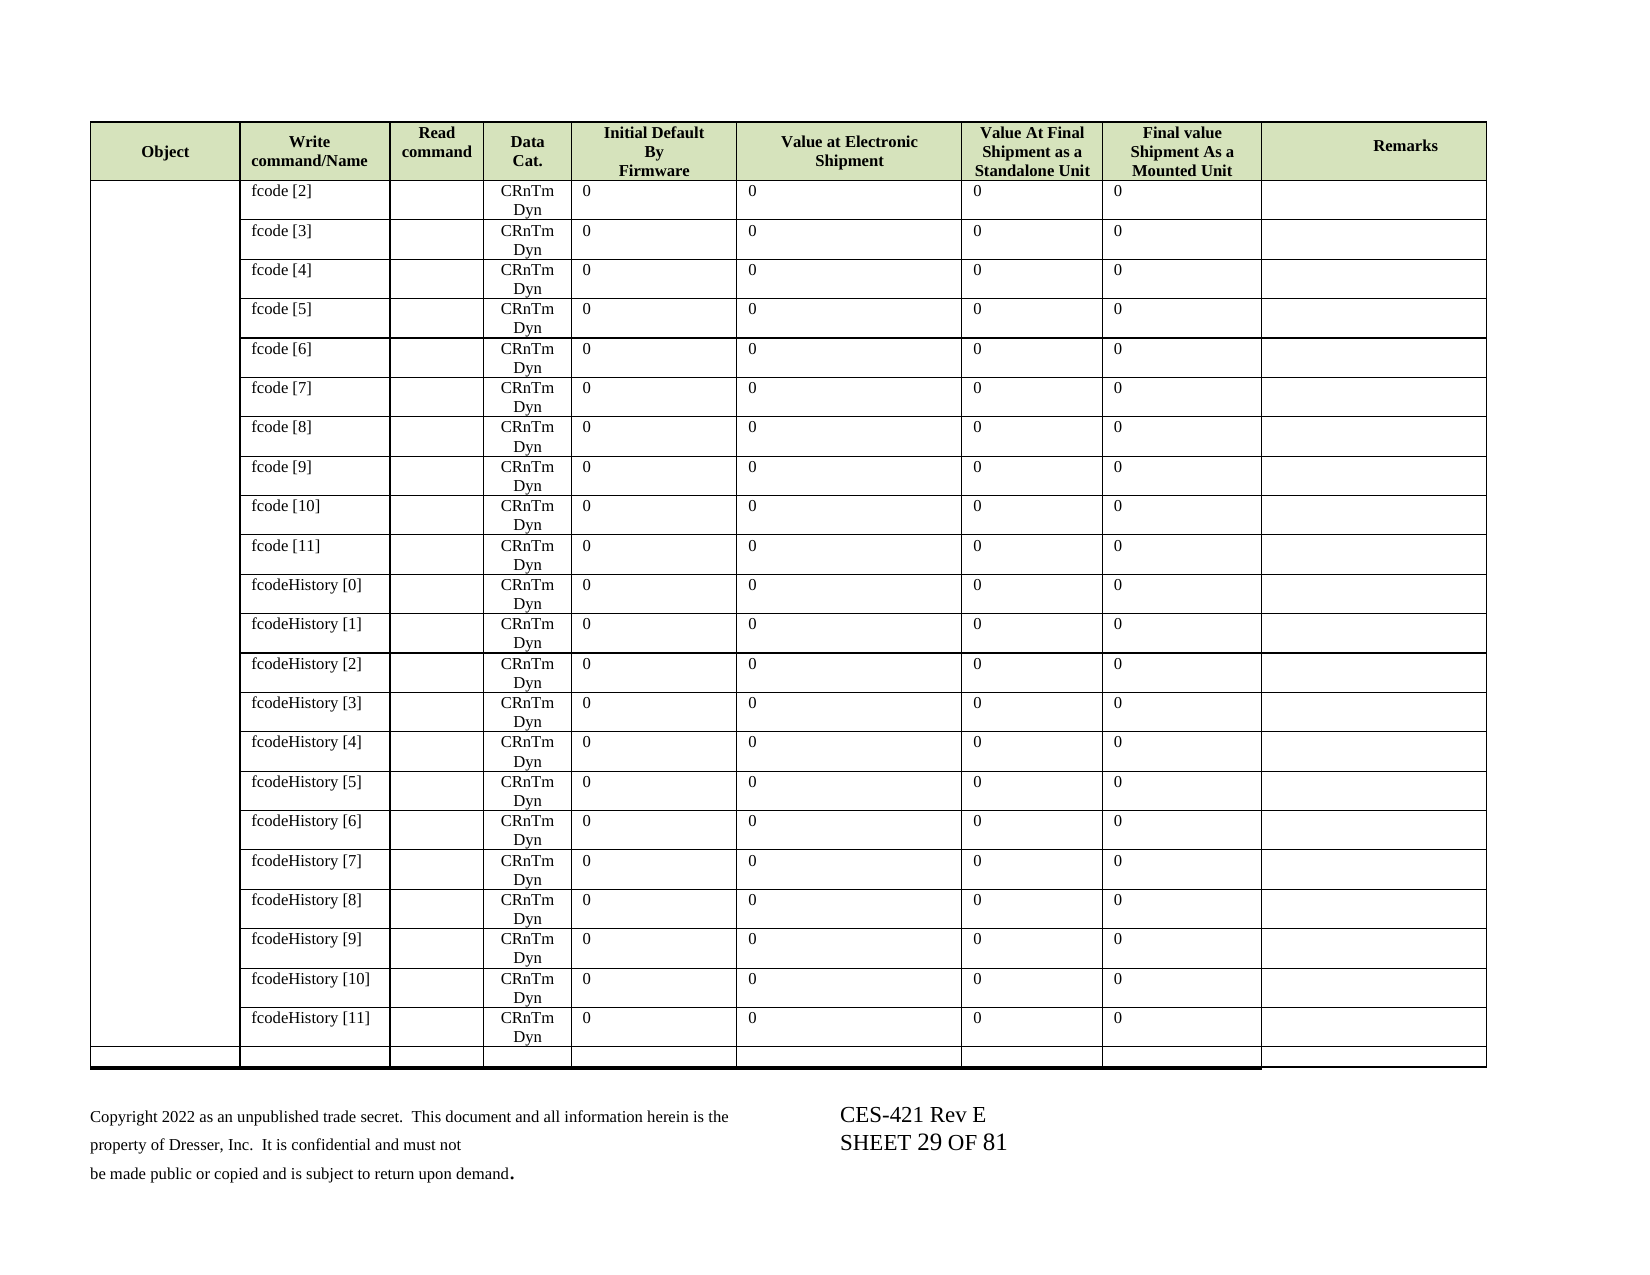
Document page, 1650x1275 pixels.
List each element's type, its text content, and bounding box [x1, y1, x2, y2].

table_header Initial Default By Firmware [572, 123, 736, 180]
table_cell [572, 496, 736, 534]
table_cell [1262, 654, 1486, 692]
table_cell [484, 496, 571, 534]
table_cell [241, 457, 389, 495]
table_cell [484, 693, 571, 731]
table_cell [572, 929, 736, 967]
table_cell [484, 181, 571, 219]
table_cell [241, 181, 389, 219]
table_header Object [91, 123, 239, 180]
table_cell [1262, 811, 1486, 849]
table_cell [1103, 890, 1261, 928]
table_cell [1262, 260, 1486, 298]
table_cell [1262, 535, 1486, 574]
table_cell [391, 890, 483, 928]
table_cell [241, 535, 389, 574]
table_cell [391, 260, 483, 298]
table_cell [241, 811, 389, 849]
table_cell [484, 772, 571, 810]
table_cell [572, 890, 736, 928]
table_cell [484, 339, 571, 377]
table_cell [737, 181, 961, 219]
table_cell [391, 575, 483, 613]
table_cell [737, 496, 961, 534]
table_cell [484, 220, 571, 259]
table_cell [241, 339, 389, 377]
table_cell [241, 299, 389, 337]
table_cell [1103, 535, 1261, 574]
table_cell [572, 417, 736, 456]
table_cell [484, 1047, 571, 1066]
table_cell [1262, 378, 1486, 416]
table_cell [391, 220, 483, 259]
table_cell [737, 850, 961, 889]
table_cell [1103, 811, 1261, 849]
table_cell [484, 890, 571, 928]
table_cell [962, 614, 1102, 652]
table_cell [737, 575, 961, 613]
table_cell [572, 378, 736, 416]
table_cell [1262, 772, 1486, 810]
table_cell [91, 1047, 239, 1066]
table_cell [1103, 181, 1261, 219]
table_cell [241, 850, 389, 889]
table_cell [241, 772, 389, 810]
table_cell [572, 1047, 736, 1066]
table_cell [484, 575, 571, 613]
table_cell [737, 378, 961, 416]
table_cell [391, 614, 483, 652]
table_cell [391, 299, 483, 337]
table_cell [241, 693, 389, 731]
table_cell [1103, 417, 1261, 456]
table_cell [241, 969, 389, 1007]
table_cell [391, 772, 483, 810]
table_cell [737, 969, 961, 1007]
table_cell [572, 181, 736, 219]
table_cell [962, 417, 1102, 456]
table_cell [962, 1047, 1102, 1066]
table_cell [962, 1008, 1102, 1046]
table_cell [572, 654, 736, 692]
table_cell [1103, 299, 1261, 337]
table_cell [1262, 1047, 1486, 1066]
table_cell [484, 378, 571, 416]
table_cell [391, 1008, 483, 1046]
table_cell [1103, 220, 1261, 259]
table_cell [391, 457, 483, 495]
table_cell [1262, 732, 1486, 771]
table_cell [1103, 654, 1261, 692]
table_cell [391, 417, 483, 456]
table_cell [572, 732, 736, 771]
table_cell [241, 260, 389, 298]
table_header Remarks [1262, 123, 1486, 180]
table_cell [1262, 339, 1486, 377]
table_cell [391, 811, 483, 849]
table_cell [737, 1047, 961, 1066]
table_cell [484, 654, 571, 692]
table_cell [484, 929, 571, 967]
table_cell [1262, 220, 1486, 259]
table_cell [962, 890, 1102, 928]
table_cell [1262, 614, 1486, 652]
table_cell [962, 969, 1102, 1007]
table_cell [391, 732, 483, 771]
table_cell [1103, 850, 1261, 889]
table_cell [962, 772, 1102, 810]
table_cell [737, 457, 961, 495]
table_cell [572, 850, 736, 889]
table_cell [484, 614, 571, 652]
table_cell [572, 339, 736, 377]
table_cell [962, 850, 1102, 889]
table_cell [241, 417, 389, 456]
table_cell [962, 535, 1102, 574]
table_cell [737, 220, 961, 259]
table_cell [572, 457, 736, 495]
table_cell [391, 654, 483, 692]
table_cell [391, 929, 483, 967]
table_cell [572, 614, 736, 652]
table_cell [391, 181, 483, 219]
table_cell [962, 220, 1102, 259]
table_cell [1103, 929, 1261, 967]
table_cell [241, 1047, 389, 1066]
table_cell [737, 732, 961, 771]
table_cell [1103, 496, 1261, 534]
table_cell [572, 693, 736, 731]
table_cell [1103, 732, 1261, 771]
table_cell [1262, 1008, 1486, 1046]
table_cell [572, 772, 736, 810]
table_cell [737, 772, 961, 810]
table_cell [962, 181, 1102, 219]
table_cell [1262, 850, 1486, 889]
table_header Data Cat. [484, 123, 571, 180]
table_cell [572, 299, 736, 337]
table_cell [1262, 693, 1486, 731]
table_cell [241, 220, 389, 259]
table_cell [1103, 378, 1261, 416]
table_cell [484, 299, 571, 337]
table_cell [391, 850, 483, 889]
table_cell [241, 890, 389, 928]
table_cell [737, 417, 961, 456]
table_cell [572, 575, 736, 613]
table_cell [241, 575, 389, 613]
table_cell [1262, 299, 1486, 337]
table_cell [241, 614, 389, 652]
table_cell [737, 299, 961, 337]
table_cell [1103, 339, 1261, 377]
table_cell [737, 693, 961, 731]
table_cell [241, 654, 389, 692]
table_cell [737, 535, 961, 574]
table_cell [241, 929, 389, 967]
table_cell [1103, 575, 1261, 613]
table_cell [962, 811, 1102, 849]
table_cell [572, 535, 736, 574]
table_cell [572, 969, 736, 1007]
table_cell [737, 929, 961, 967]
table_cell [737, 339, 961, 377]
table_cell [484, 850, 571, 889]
table_header Read command [391, 123, 483, 180]
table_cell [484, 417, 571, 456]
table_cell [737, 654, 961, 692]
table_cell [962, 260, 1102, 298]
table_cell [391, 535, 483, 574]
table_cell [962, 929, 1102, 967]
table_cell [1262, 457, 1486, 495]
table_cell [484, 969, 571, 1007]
table_header Write command/Name [241, 123, 389, 180]
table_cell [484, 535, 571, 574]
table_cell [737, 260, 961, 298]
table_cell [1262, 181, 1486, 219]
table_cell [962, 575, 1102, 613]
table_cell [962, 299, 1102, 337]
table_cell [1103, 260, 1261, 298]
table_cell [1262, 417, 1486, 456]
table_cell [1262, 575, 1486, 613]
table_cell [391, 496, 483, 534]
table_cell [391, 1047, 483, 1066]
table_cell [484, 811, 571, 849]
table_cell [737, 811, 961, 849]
table_header Value at Electronic Shipment [737, 123, 961, 180]
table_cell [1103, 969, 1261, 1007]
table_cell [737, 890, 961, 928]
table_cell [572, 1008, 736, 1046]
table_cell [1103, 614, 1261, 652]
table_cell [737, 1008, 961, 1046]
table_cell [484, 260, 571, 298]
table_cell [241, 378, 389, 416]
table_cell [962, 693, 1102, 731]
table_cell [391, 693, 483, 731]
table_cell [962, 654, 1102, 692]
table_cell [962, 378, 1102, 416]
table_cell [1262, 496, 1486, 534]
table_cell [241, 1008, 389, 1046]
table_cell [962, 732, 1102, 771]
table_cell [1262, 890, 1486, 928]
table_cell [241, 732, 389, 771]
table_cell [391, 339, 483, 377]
table_header Value At Final Shipment as a Standalone Unit [962, 123, 1102, 180]
table_header Final value Shipment As a Mounted Unit [1103, 123, 1261, 180]
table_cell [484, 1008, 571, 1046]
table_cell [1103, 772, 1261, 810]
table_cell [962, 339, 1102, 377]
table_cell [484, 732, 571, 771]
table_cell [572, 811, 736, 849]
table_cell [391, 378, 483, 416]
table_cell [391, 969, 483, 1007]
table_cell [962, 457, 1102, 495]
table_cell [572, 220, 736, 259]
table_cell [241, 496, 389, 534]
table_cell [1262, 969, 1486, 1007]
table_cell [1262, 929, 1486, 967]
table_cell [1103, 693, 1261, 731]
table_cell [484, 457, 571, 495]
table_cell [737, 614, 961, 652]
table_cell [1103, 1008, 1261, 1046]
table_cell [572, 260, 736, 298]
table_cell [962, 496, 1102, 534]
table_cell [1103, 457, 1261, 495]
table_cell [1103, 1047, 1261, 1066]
